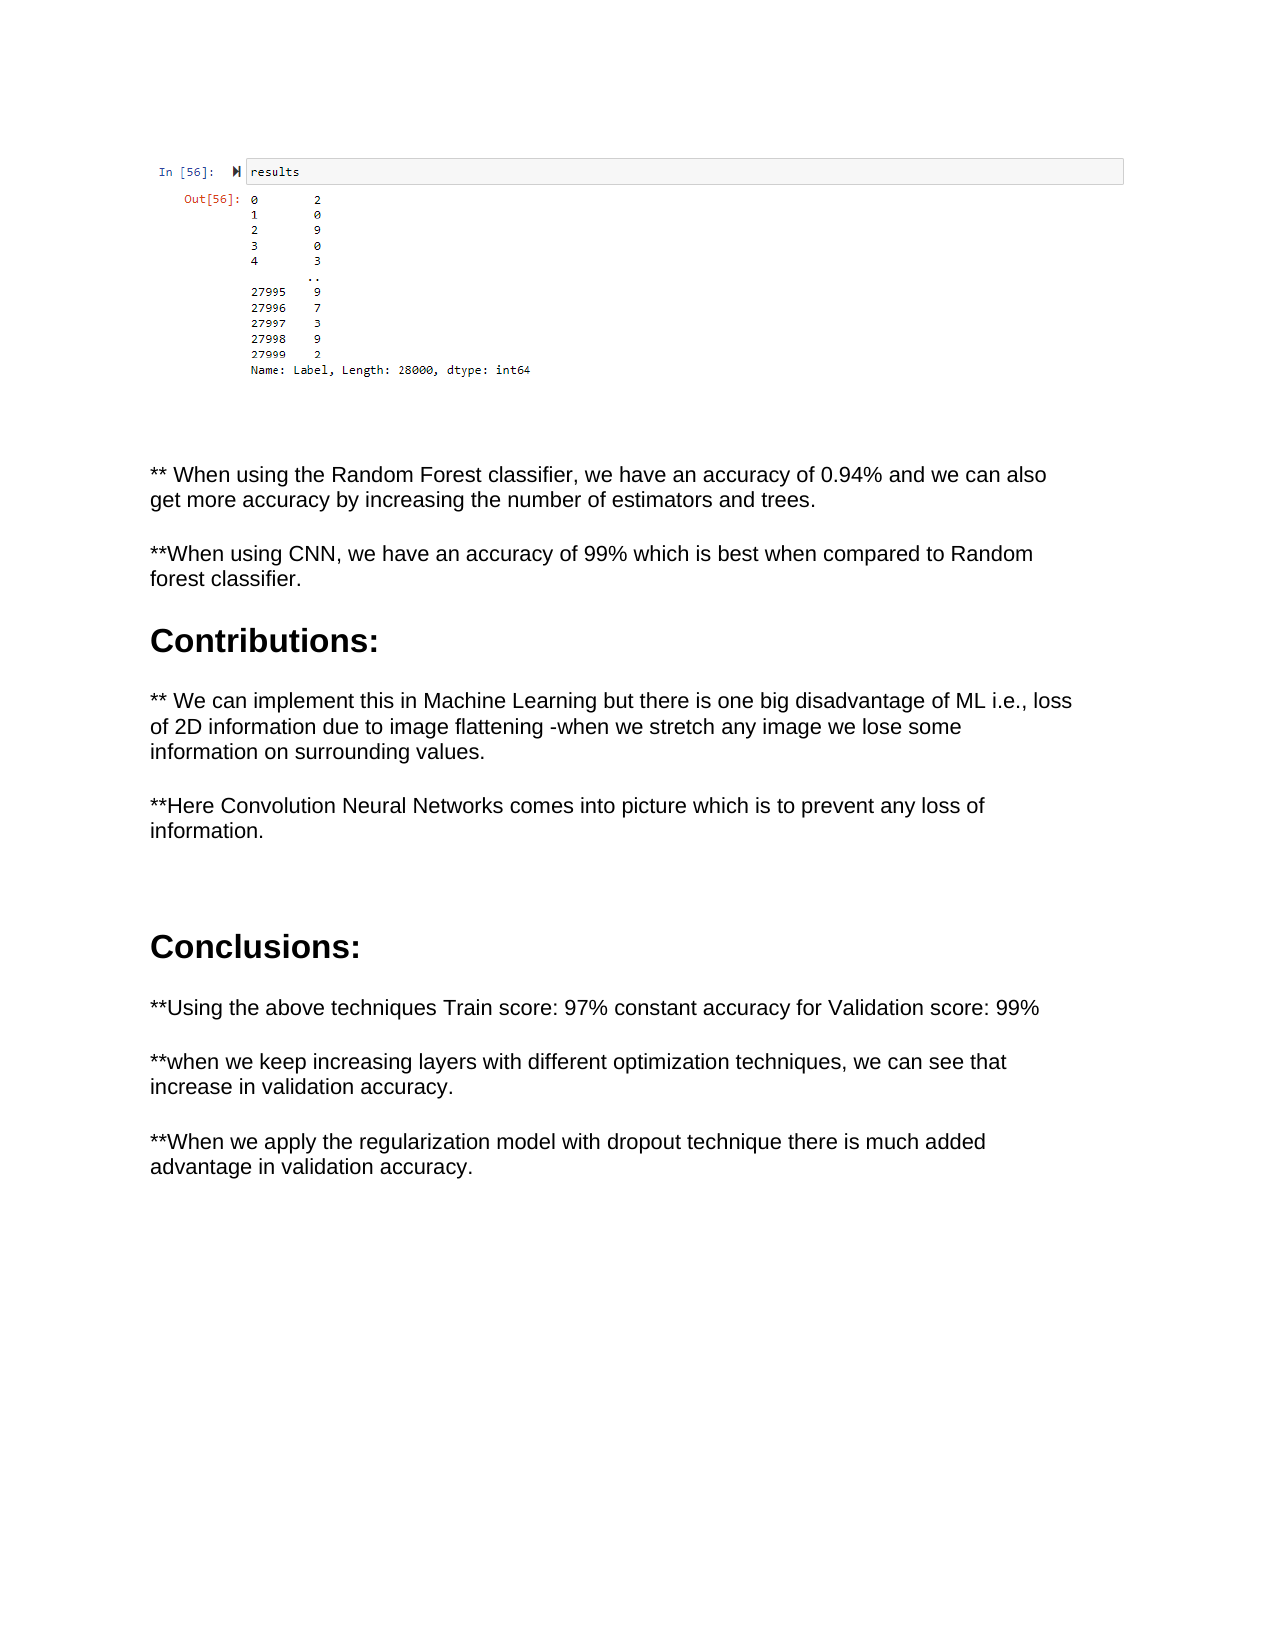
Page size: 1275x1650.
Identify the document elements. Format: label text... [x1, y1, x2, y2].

text **Using the above techniques Train score: 97% constant accuracy for Validation score: 99% [150, 995, 1075, 1020]
text **When using CNN, we have an accuracy of 99% which is best when compared to Random forest classifier. [150, 541, 1075, 592]
text **Here Convolution Neural Networks comes into picture which is to prevent any loss of information. [150, 793, 1075, 843]
text **When we apply the regularization model with dropout technique there is much added advantage in validation accuracy. [150, 1129, 1075, 1179]
text ** We can implement this in Machine Learning but there is one big disadvantage of ML i.e., loss of 2D information due to image flattening -when we stretch any image we lose some information on surrounding values. [150, 688, 1075, 764]
text Conclusions: [150, 927, 1075, 966]
text Contributions: [150, 621, 1075, 659]
text ** When using the Random Forest classifier, we have an accuracy of 0.94% and we can also get more accuracy by increasing the number of estimators and trees. [150, 462, 1075, 512]
picture [150, 150, 1125, 392]
text **when we keep increasing layers with different optimization techniques, we can see that increase in validation accuracy. [150, 1049, 1075, 1099]
